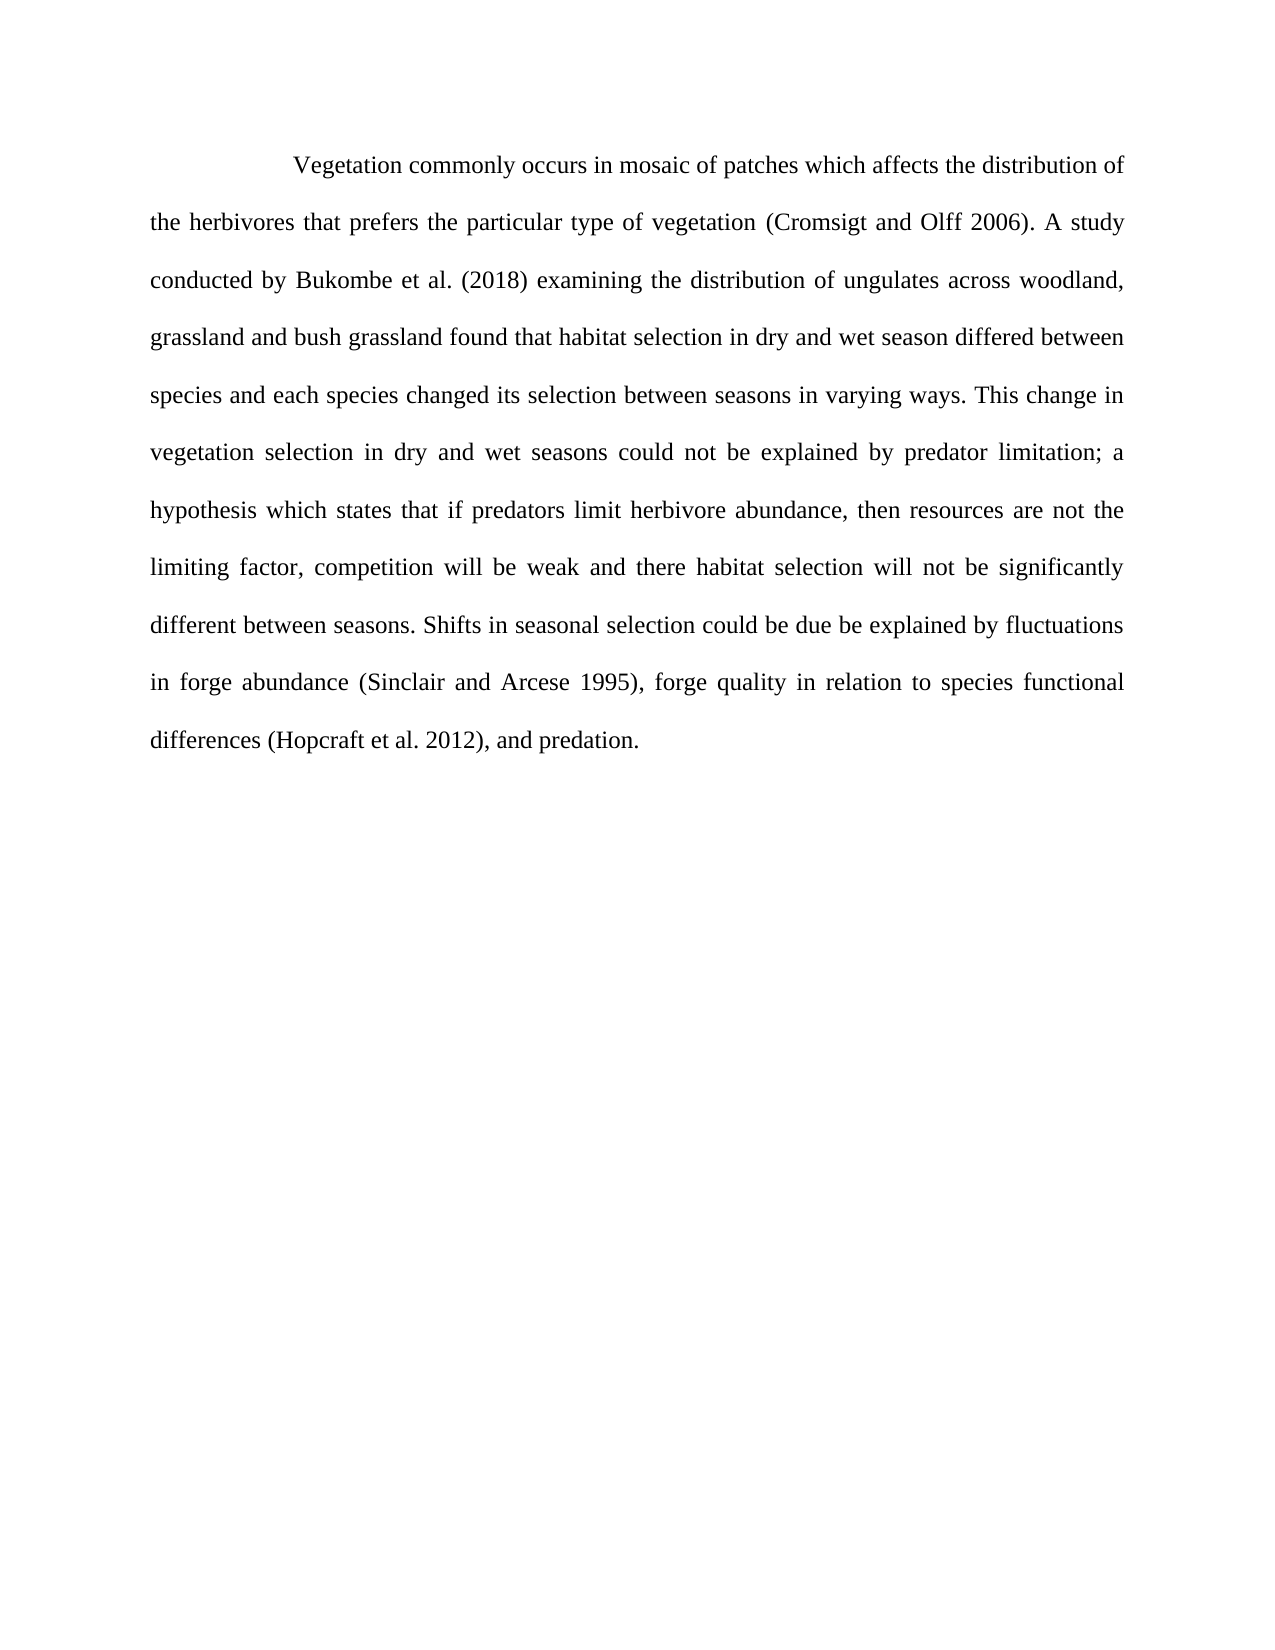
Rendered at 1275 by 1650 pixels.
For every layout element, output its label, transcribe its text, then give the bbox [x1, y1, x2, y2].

text Vegetation commonly occurs in mosaic of patches which affects the distribution of the herbivores that prefers the particular type of vegetation (Cromsigt and Olff 2006). A study conducted by Bukombe et al. (2018) examining the distribution of ungulates across woodland, grassland and bush grassland found that habitat selection in dry and wet season differed between species and each species changed its selection between seasons in varying ways. This change in vegetation selection in dry and wet seasons could not be explained by predator limitation; a hypothesis which states that if predators limit herbivore abundance, then resources are not the limiting factor, competition will be weak and there habitat selection will not be significantly different between seasons. Shifts in seasonal selection could be due be explained by fluctuations in forge abundance (Sinclair and Arcese 1995), forge quality in relation to species functional differences (Hopcraft et al. 2012), and predation. [150, 150, 1125, 754]
